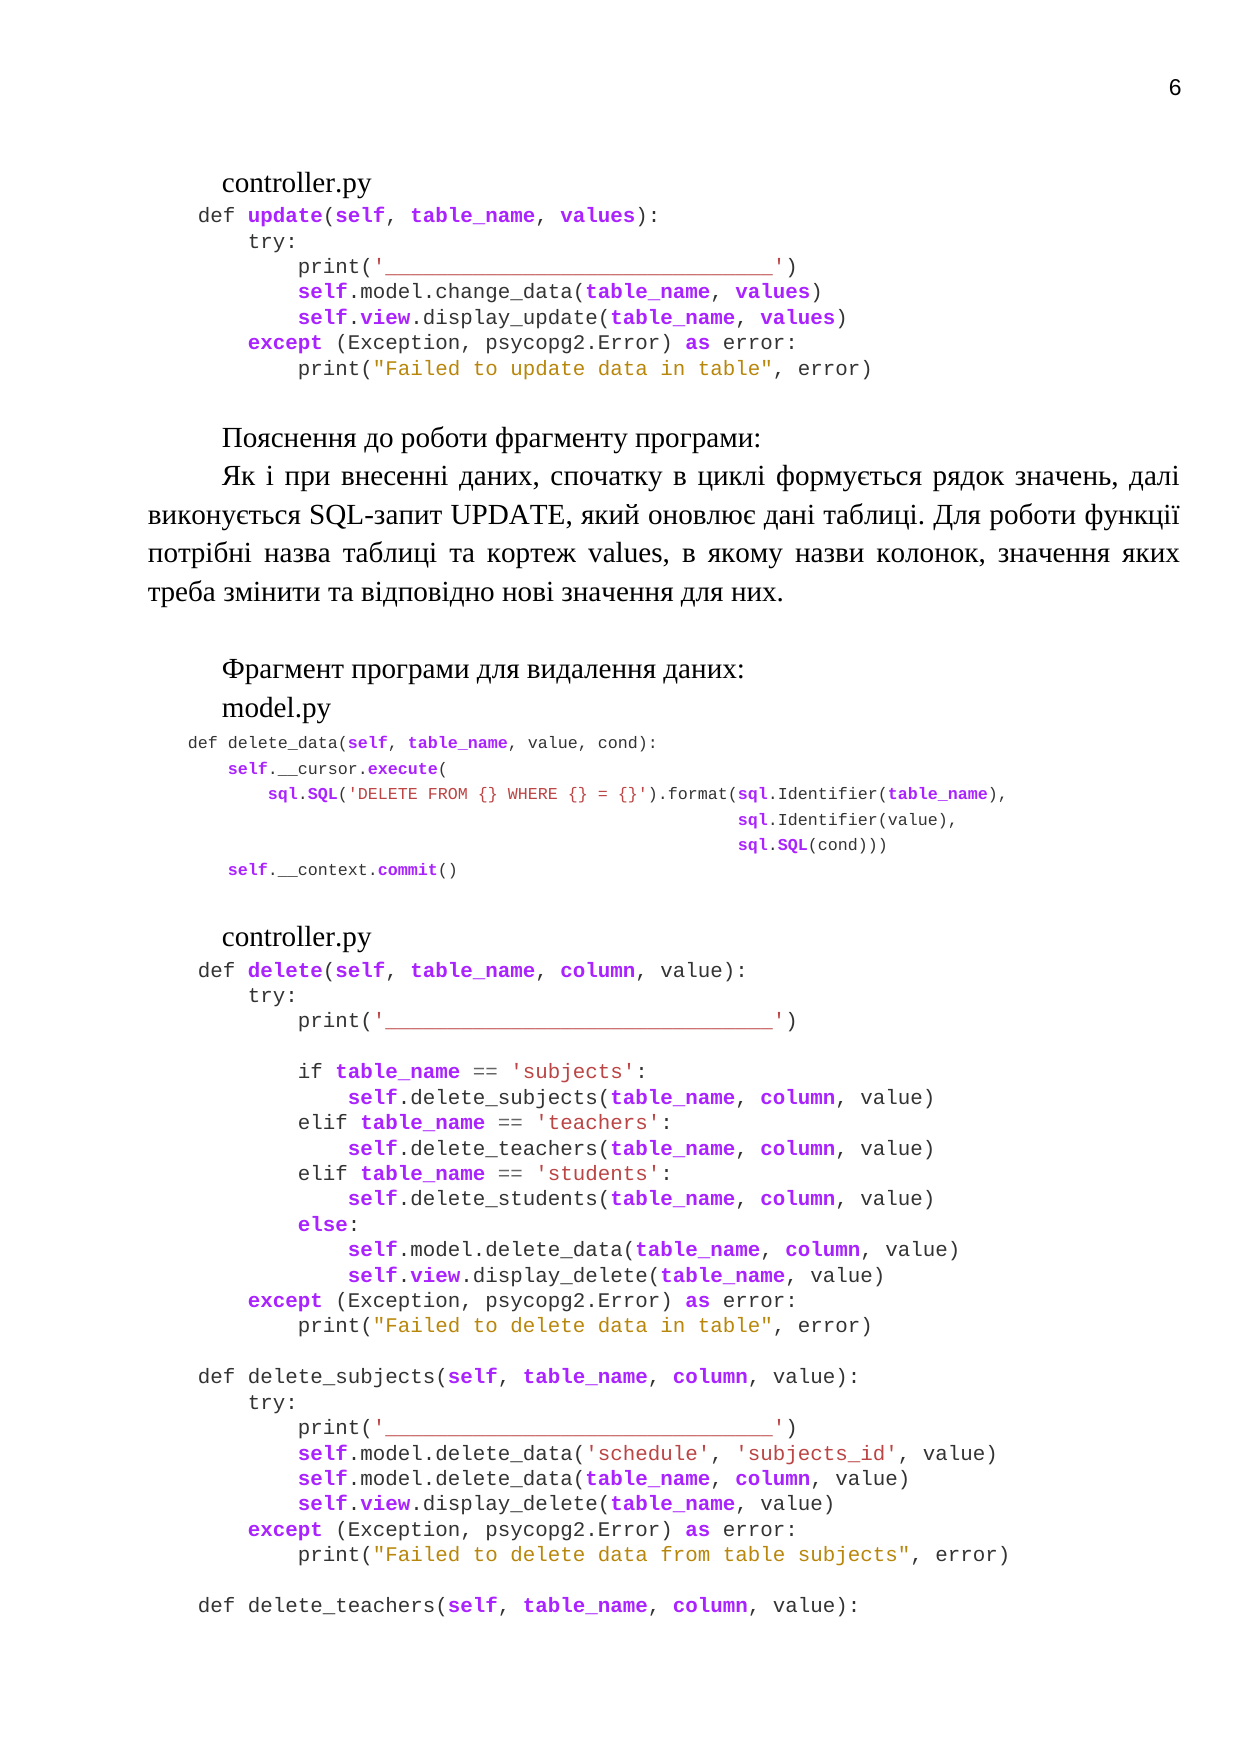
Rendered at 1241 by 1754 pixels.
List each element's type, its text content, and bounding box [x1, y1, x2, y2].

text elif table_name == 'students': [148, 1161, 1181, 1187]
text def delete_subjects(self, table_name, column, value): [148, 1364, 1181, 1390]
text print('_______________________________') [148, 1009, 1181, 1034]
text print("Failed to delete data from table subjects", error) [148, 1542, 1181, 1568]
text controller.py [148, 919, 1181, 953]
text self.model.change_data(table_name, values) [148, 280, 1181, 305]
text self.delete_students(table_name, column, value) [148, 1187, 1181, 1212]
text self.view.display_update(table_name, values) [148, 305, 1181, 331]
text if table_name == 'subjects': [148, 1059, 1181, 1085]
text print('_______________________________') [148, 254, 1181, 280]
text sql.SQL(cond))) [148, 830, 1181, 855]
text def delete(self, table_name, column, value): [148, 958, 1181, 983]
text try: [148, 1390, 1181, 1415]
text model.py [148, 690, 1181, 723]
text self.__cursor.execute( [148, 754, 1181, 779]
text print('_______________________________') [148, 1415, 1181, 1441]
text def delete_data(self, table_name, value, cond): [148, 728, 1181, 754]
text else: [148, 1212, 1181, 1237]
text Фрагмент програми для видалення даних: [148, 651, 1181, 685]
text self.delete_teachers(table_name, column, value) [148, 1136, 1181, 1161]
text Як і при внесенні даних, спочатку в циклі формується рядок значень, далі виконується SQL-запит UPDATE, який оновлює дані таблиці. Для роботи функції потрібні назва таблиці та кортеж values, в якому назви колонок, значення яких треба змінити та відповідно нові значення для них. [148, 458, 1181, 608]
text print("Failed to update data in table", error) [148, 356, 1181, 381]
text self.delete_subjects(table_name, column, value) [148, 1085, 1181, 1110]
text self.view.display_delete(table_name, value) [148, 1263, 1181, 1288]
text sql.Identifier(value), [148, 804, 1181, 830]
text self.view.display_delete(table_name, value) [148, 1492, 1181, 1517]
text controller.py [148, 165, 1181, 198]
text elif table_name == 'teachers': [148, 1110, 1181, 1136]
text self.__context.commit() [148, 855, 1181, 881]
text self.model.delete_data(table_name, column, value) [148, 1466, 1181, 1492]
text except (Exception, psycopg2.Error) as error: [148, 1288, 1181, 1314]
text print("Failed to delete data in table", error) [148, 1314, 1181, 1339]
text except (Exception, psycopg2.Error) as error: [148, 331, 1181, 356]
text def update(self, table_name, values): [148, 203, 1181, 229]
text def delete_teachers(self, table_name, column, value): [148, 1593, 1181, 1619]
text Пояснення до роботи фрагменту програми: [148, 420, 1181, 453]
text try: [148, 983, 1181, 1009]
text self.model.delete_data('schedule', 'subjects_id', value) [148, 1441, 1181, 1466]
text sql.SQL('DELETE FROM {} WHERE {} = {}').format(sql.Identifier(table_name), [148, 779, 1181, 804]
text except (Exception, psycopg2.Error) as error: [148, 1517, 1181, 1542]
text self.model.delete_data(table_name, column, value) [148, 1237, 1181, 1263]
text try: [148, 229, 1181, 254]
